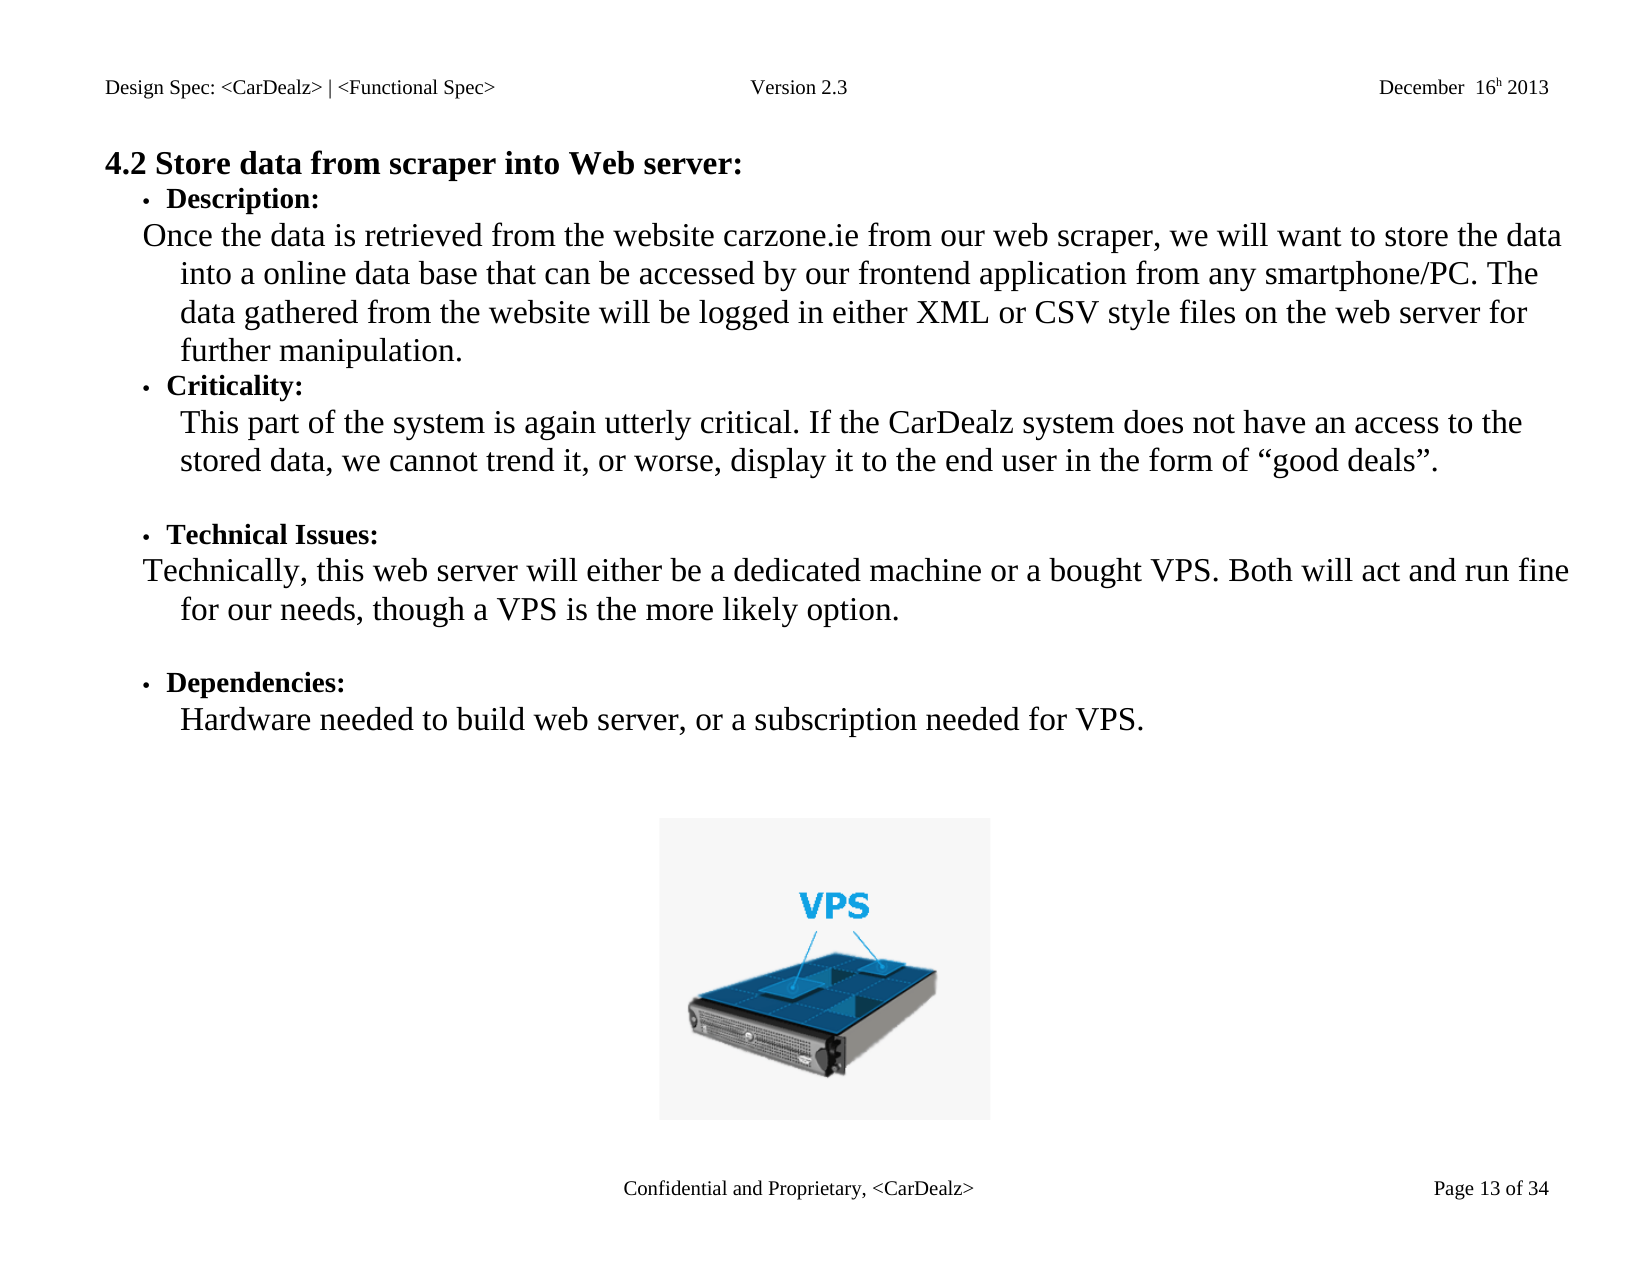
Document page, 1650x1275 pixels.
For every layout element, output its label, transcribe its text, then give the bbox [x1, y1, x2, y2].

list 4.2 Store data from scraper into Web server: [105, 143, 1575, 182]
list Hardware needed to build web server, or a subscription needed for VPS. [180, 699, 1575, 737]
list Dependencies: [142, 666, 1575, 699]
list Description: [142, 182, 1575, 215]
list Criticality: [142, 368, 1575, 402]
picture [659, 818, 991, 1120]
list This part of the system is again utterly critical. If the CarDealz system does not have an access to the stored data, we cannot trend it, or worse, display it to the end user in the form of “good deals”. [180, 402, 1575, 479]
list Technically, this web server will either be a dedicated machine or a bought VPS. Both will act and run fine for our needs, though a VPS is the more likely option. [142, 551, 1575, 627]
list Technical Issues: [142, 517, 1575, 551]
list Once the data is retrieved from the website carzone.ie from our web scraper, we will want to store the data into a online data base that can be accessed by our frontend application from any smartphone/PC. The data gathered from the website will be logged in either XML or CSV style files on the web server for further manipulation. [142, 215, 1575, 368]
